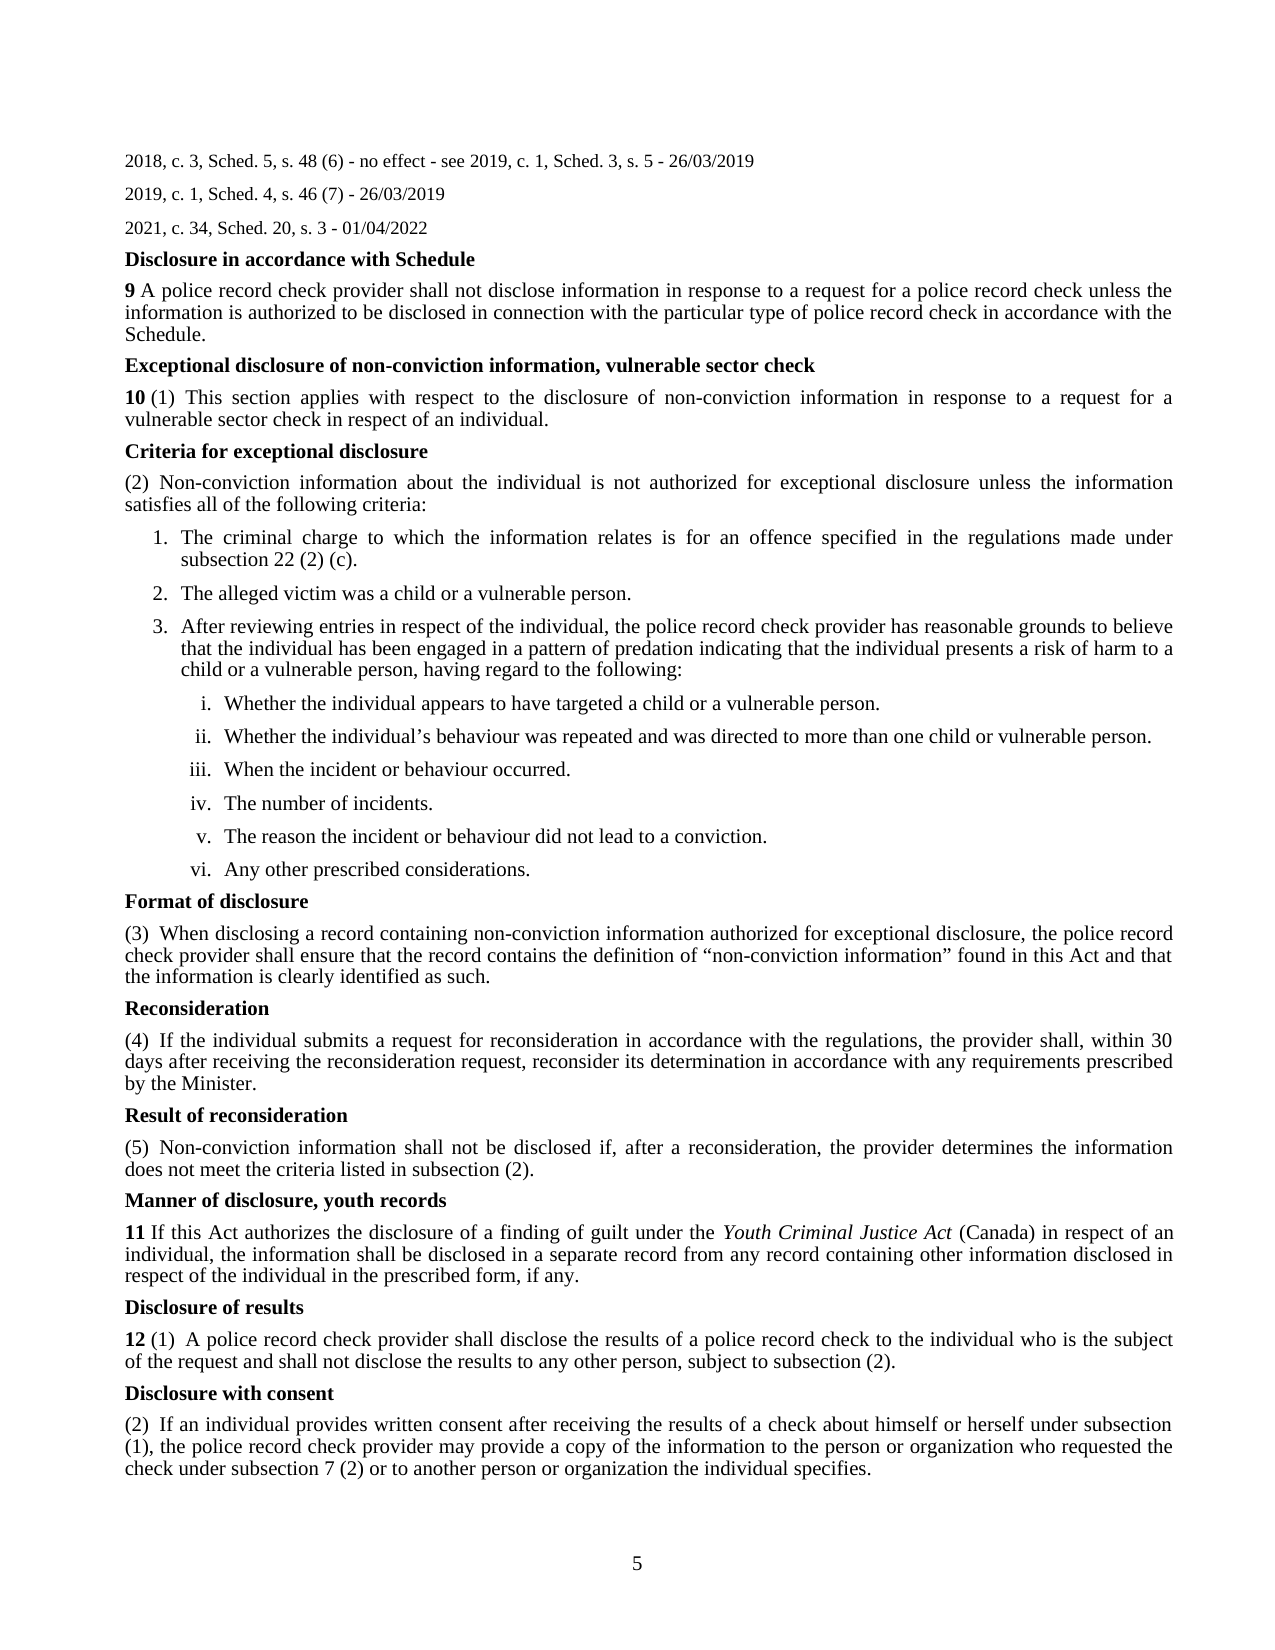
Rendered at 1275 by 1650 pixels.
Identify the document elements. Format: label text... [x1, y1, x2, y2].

text (2) If an individual provides written consent after receiving the results of a check about himself or herself under subsection (1), the police record check provider may provide a copy of the information to the person or organization who requested the check under subsection 7 (2) or to another person or organization the individual specifies. [124, 1414, 1174, 1479]
text Criteria for exceptional disclosure [124, 443, 1174, 462]
text Exceptional disclosure of non-conviction information, vulnerable sector check [124, 358, 1174, 377]
text 12 (1) A police record check provider shall disclose the results of a police record check to the individual who is the subject of the request and shall not disclose the results to any other person, subject to subsection (2). [124, 1329, 1174, 1372]
text 2019, c. 1, Sched. 4, s. 46 (7) - 26/03/2019 [124, 183, 1174, 205]
text Format of disclosure [124, 894, 1174, 912]
text (3) When disclosing a record containing non-conviction information authorized for exceptional disclosure, the police record check provider shall ensure that the record contains the definition of “non-conviction information” found in this Act and that the information is clearly identified as such. [124, 923, 1174, 988]
text (5) Non-conviction information shall not be disclosed if, after a reconsideration, the provider determines the information does not meet the criteria listed in subsection (2). [124, 1137, 1174, 1180]
text Disclosure with consent [124, 1385, 1174, 1404]
text 10 (1) This section applies with respect to the disclosure of non-conviction information in response to a request for a vulnerable sector check in respect of an individual. [124, 387, 1174, 431]
text ii. Whether the individual’s behaviour was repeated and was directed to more than one child or vulnerable person. [124, 726, 1174, 748]
text 2018, c. 3, Sched. 5, s. 48 (6) - no effect - see 2019, c. 1, Sched. 3, s. 5 - 26/03/2019 [124, 150, 1174, 172]
text 2021, c. 34, Sched. 20, s. 3 - 01/04/2022 [124, 217, 1174, 238]
text Result of reconsideration [124, 1108, 1174, 1126]
text 2. The alleged victim was a child or a vulnerable person. [124, 582, 1174, 604]
text 3. After reviewing entries in respect of the individual, the police record check provider has reasonable grounds to believe that the individual has been engaged in a pattern of predation indicating that the individual presents a risk of harm to a child or a vulnerable person, having regard to the following: [124, 616, 1174, 681]
text Disclosure of results [124, 1300, 1174, 1318]
text (2) Non-conviction information about the individual is not authorized for exceptional disclosure unless the information satisfies all of the following criteria: [124, 472, 1174, 516]
text 9 A police record check provider shall not disclose information in response to a request for a police record check unless the information is authorized to be disclosed in connection with the particular type of police record check in accordance with the Schedule. [124, 280, 1174, 345]
text iii. When the incident or behaviour occurred. [124, 759, 1174, 781]
text Reconsideration [124, 1001, 1174, 1019]
text 11 If this Act authorizes the disclosure of a finding of guilt under the Youth Criminal Justice Act (Canada) in respect of an individual, the information shall be disclosed in a separate record from any record containing other information disclosed in respect of the individual in the prescribed form, if any. [124, 1222, 1174, 1287]
text i. Whether the individual appears to have targeted a child or a vulnerable person. [124, 693, 1174, 714]
text Disclosure in accordance with Schedule [124, 251, 1174, 270]
text vi. Any other prescribed considerations. [124, 859, 1174, 881]
text 1. The criminal charge to which the information relates is for an offence specified in the regulations made under subsection 22 (2) (c). [124, 527, 1174, 571]
text iv. The number of incidents. [124, 793, 1174, 814]
text (4) If the individual submits a request for reconsideration in accordance with the regulations, the provider shall, within 30 days after receiving the reconsideration request, reconsider its determination in accordance with any requirements prescribed by the Minister. [124, 1030, 1174, 1095]
text Manner of disclosure, youth records [124, 1193, 1174, 1212]
text v. The reason the incident or behaviour did not lead to a conviction. [124, 826, 1174, 848]
